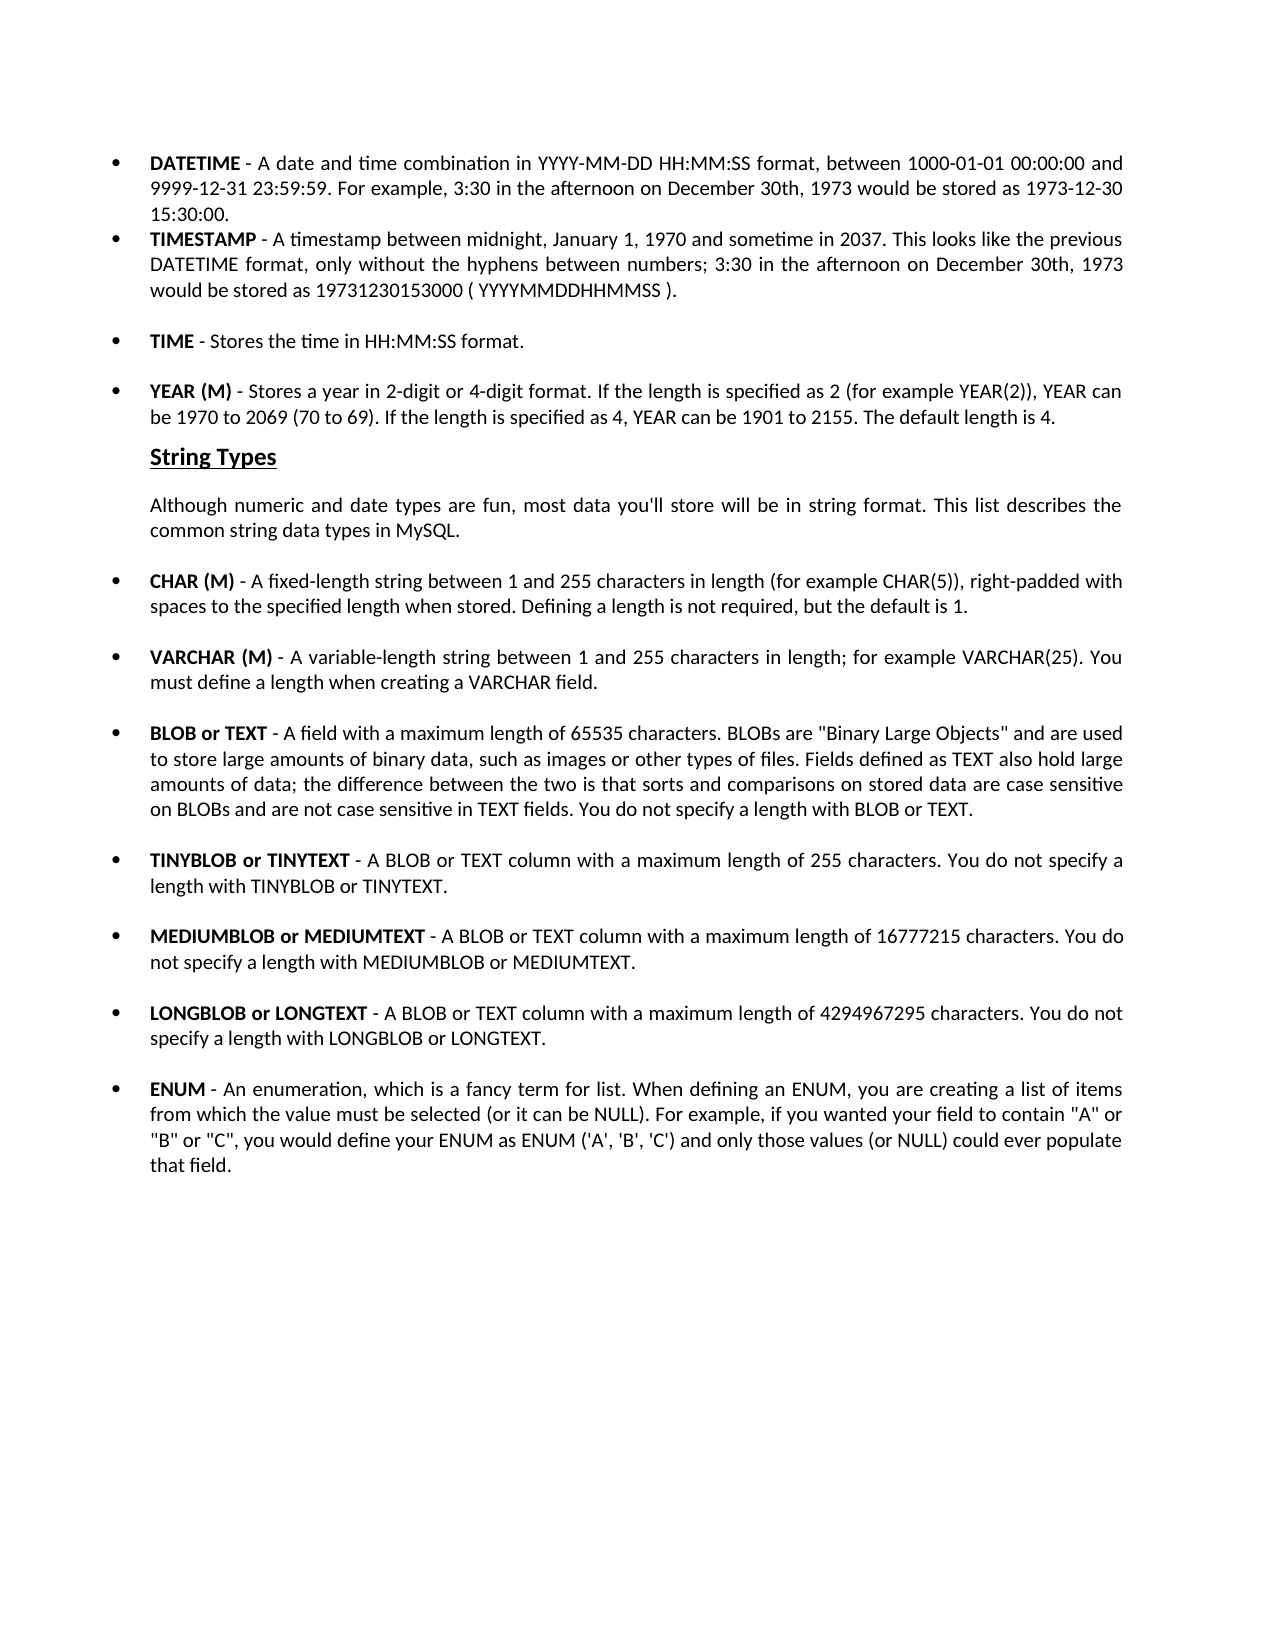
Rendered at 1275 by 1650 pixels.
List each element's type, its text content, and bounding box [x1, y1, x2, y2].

list VARCHAR (M) - A variable-length string between 1 and 255 characters in length; for example VARCHAR(25). You must define a length when creating a VARCHAR field. [112, 644, 1125, 695]
list TINYBLOB or TINYTEXT - A BLOB or TEXT column with a maximum length of 255 characters. You do not specify a length with TINYBLOB or TINYTEXT. [112, 847, 1125, 898]
list YEAR (M) - Stores a year in 2-digit or 4-digit format. If the length is specified as 2 (for example YEAR(2)), YEAR can be 1970 to 2069 (70 to 69). If the length is specified as 4, YEAR can be 1901 to 2155. The default length is 4. [112, 379, 1125, 429]
list CHAR (M) - A fixed-length string between 1 and 255 characters in length (for example CHAR(5)), right-padded with spaces to the specified length when stored. Defining a length is not required, but the default is 1. [112, 568, 1125, 619]
list BLOB or TEXT - A field with a maximum length of 65535 characters. BLOBs are "Binary Large Objects" and are used to store large amounts of binary data, such as images or other types of files. Fields defined as TEXT also hold large amounts of data; the difference between the two is that sorts and comparisons on stored data are case sensitive on BLOBs and are not case sensitive in TEXT fields. You do not specify a length with BLOB or TEXT. [112, 720, 1125, 822]
text Although numeric and date types are fun, most data you'll store will be in string format. This list describes the common string data types in MySQL. [150, 492, 1125, 543]
subtitle String Types [150, 434, 1120, 472]
list LONGBLOB or LONGTEXT - A BLOB or TEXT column with a maximum length of 4294967295 characters. You do not specify a length with LONGBLOB or LONGTEXT. [112, 1000, 1125, 1051]
list DATETIME - A date and time combination in YYYY-MM-DD HH:MM:SS format, between 1000-01-01 00:00:00 and 9999-12-31 23:59:59. For example, 3:30 in the afternoon on December 30th, 1973 would be stored as 1973-12-30 15:30:00. [112, 150, 1125, 226]
list TIMESTAMP - A timestamp between midnight, January 1, 1970 and sometime in 2037. This looks like the previous DATETIME format, only without the hyphens between numbers; 3:30 in the afternoon on December 30th, 1973 would be stored as 19731230153000 ( YYYYMMDDHHMMSS ). [112, 226, 1125, 302]
list TIME - Stores the time in HH:MM:SS format. [112, 328, 1125, 353]
list ENUM - An enumeration, which is a fancy term for list. When defining an ENUM, you are creating a list of items from which the value must be selected (or it can be NULL). For example, if you wanted your field to contain "A" or "B" or "C", you would define your ENUM as ENUM ('A', 'B', 'C') and only those values (or NULL) could ever populate that field. [112, 1076, 1125, 1178]
list MEDIUMBLOB or MEDIUMTEXT - A BLOB or TEXT column with a maximum length of 16777215 characters. You do not specify a length with MEDIUMBLOB or MEDIUMTEXT. [112, 924, 1125, 974]
